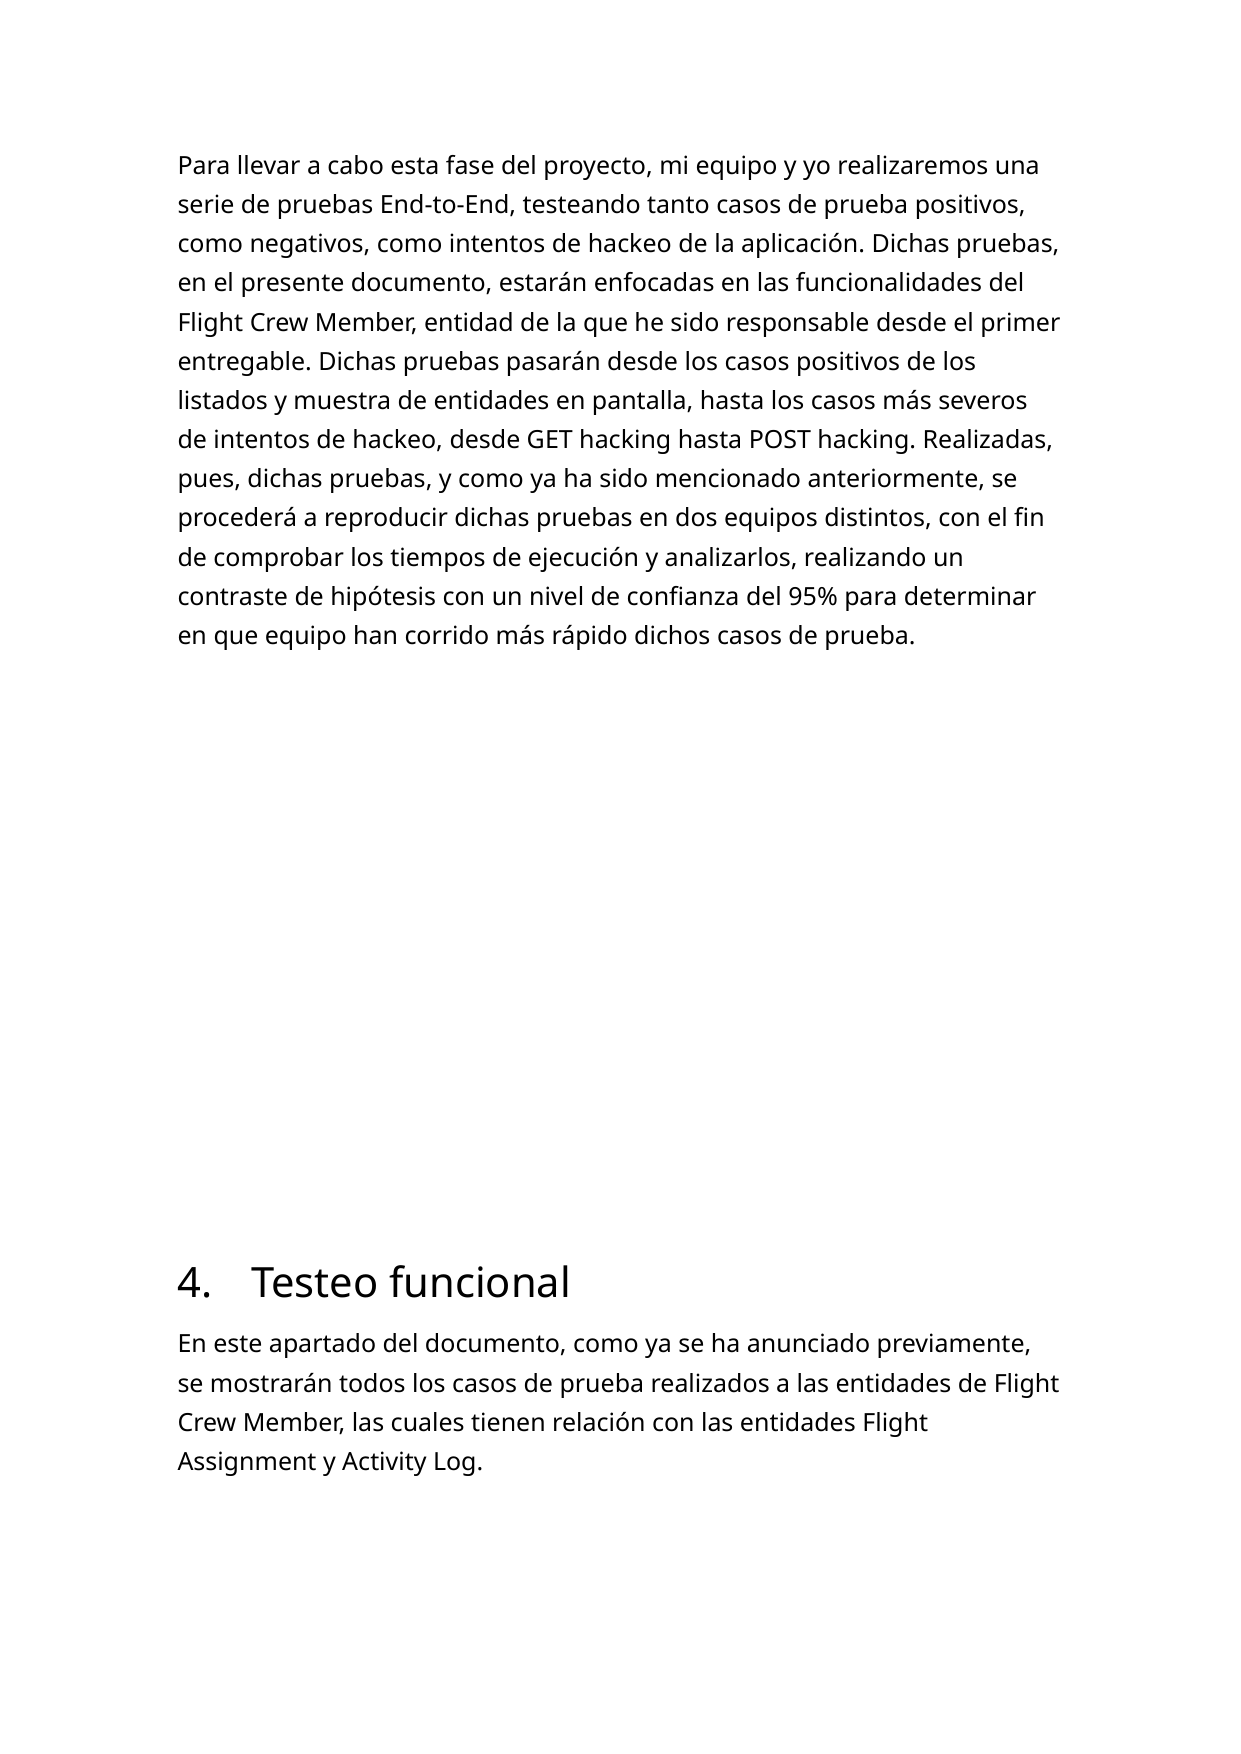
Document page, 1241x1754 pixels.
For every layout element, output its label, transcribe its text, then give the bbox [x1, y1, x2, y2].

subtitle 4. Testeo funcional [177, 1253, 1063, 1309]
text Para llevar a cabo esta fase del proyecto, mi equipo y yo realizaremos una serie de pruebas End-to-End, testeando tanto casos de prueba positivos, como negativos, como intentos de hackeo de la aplicación. Dichas pruebas, en el presente documento, estarán enfocadas en las funcionalidades del Flight Crew Member, entidad de la que he sido responsable desde el primer entregable. Dichas pruebas pasarán desde los casos positivos de los listados y muestra de entidades en pantalla, hasta los casos más severos de intentos de hackeo, desde GET hacking hasta POST hacking. Realizadas, pues, dichas pruebas, y como ya ha sido mencionado anteriormente, se procederá a reproducir dichas pruebas en dos equipos distintos, con el fin de comprobar los tiempos de ejecución y analizarlos, realizando un contraste de hipótesis con un nivel de confianza del 95% para determinar en que equipo han corrido más rápido dichos casos de prueba. [177, 148, 1063, 652]
text En este apartado del documento, como ya se ha anunciado previamente, se mostrarán todos los casos de prueba realizados a las entidades de Flight Crew Member, las cuales tienen relación con las entidades Flight Assignment y Activity Log. [177, 1326, 1063, 1478]
